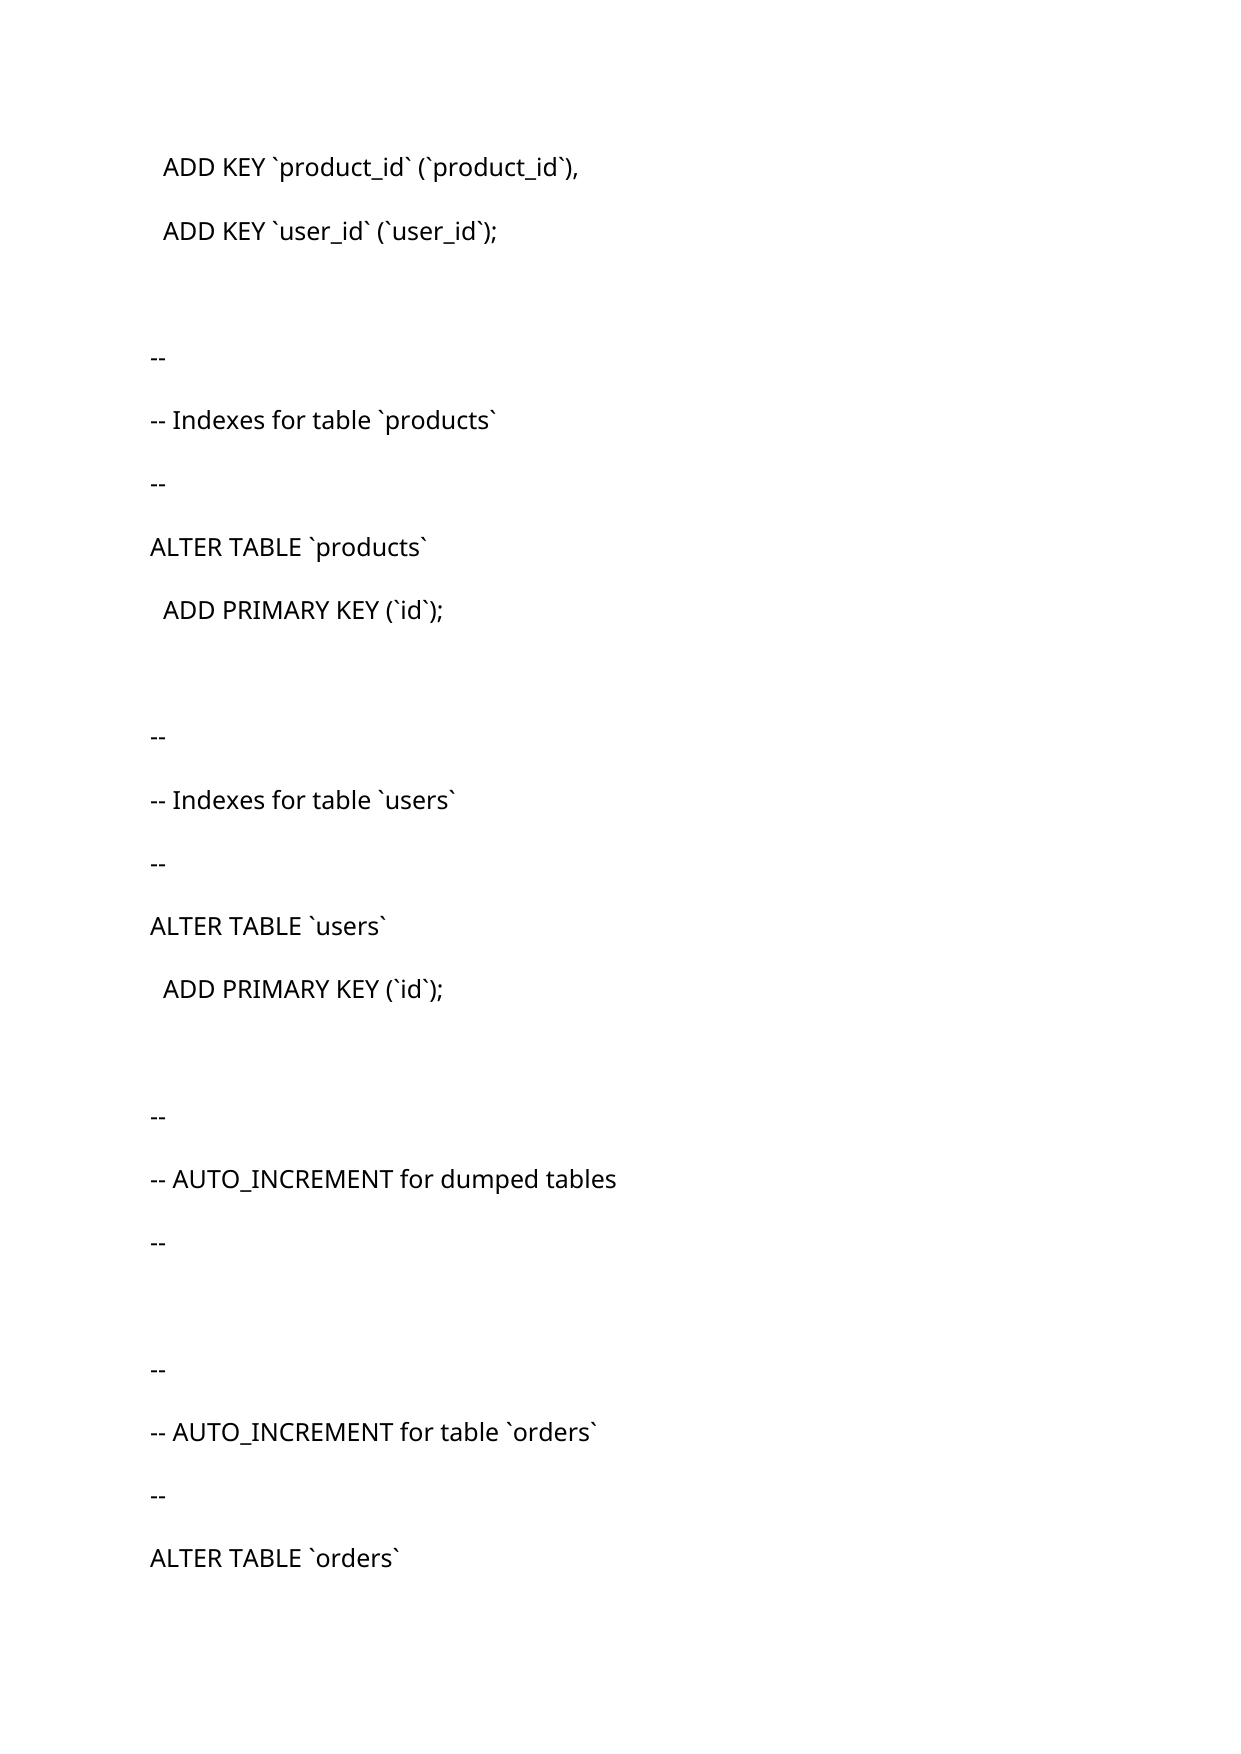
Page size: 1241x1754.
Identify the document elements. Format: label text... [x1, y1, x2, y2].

subtitle ADD PRIMARY KEY (`id`); [150, 593, 1090, 627]
subtitle -- Indexes for table `users` [150, 782, 1090, 816]
subtitle ADD KEY `user_id` (`user_id`); [150, 213, 1090, 247]
subtitle -- [150, 466, 1090, 500]
subtitle -- [150, 1225, 1090, 1259]
subtitle -- Indexes for table `products` [150, 403, 1090, 437]
subtitle ADD KEY `product_id` (`product_id`), [150, 150, 1090, 184]
subtitle -- AUTO_INCREMENT for table `orders` [150, 1414, 1090, 1449]
subtitle ALTER TABLE `orders` [150, 1541, 1090, 1575]
subtitle -- [150, 1098, 1090, 1132]
subtitle -- AUTO_INCREMENT for dumped tables [150, 1162, 1090, 1196]
subtitle -- [150, 846, 1090, 879]
subtitle ADD PRIMARY KEY (`id`); [150, 972, 1090, 1006]
subtitle -- [150, 1478, 1090, 1512]
subtitle -- [150, 1351, 1090, 1385]
subtitle -- [150, 719, 1090, 753]
subtitle -- [150, 340, 1090, 374]
subtitle ALTER TABLE `users` [150, 909, 1090, 943]
subtitle ALTER TABLE `products` [150, 529, 1090, 563]
